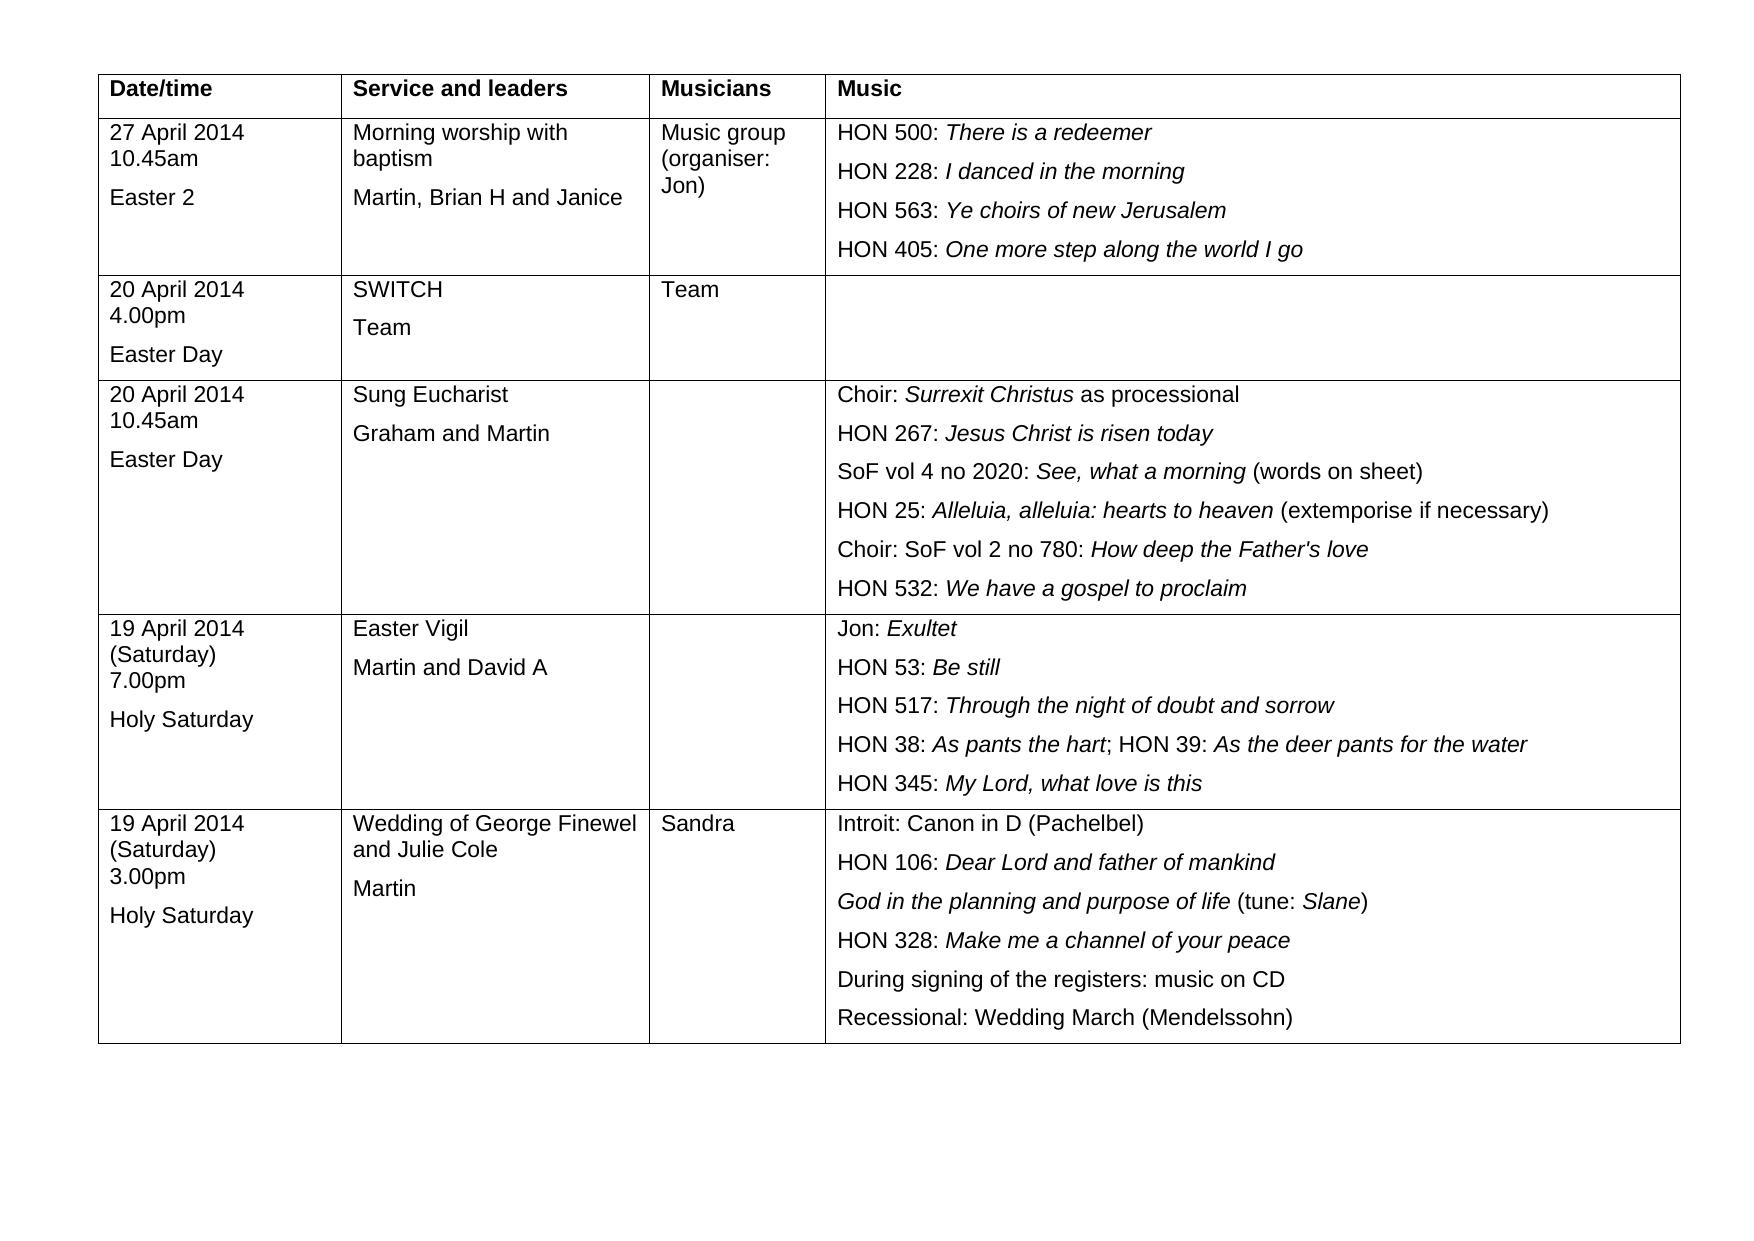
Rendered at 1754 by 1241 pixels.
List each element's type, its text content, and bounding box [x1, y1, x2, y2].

table_cell [650, 615, 825, 809]
table_cell Sung Eucharist Graham and Martin [342, 381, 649, 614]
table_cell SWITCH Team [342, 276, 649, 379]
table_cell 20 April 2014 4.00pm Easter Day [99, 276, 341, 379]
table_cell [826, 276, 1680, 379]
table_cell 19 April 2014 (Saturday) 7.00pm Holy Saturday [99, 615, 341, 809]
table_cell Music group (organiser: Jon) [650, 119, 825, 274]
table_cell [650, 381, 825, 614]
table_cell 20 April 2014 10.45am Easter Day [99, 381, 341, 614]
table_header Service and leaders [342, 75, 649, 118]
table_cell 27 April 2014 10.45am Easter 2 [99, 119, 341, 274]
table_cell Team [650, 276, 825, 379]
table_cell Morning worship with baptism Martin, Brian H and Janice [342, 119, 649, 274]
table_cell Sandra [650, 810, 825, 1043]
table_cell 19 April 2014 (Saturday) 3.00pm Holy Saturday [99, 810, 341, 1043]
table_cell Jon: Exultet HON 53: Be still HON 517: Through the night of doubt and sorrow HON 38: As pants the hart; HON 39: As the deer pants for the water HON 345: My Lord, what love is this [826, 615, 1680, 809]
table_cell HON 500: There is a redeemer HON 228: I danced in the morning HON 563: Ye choirs of new Jerusalem HON 405: One more step along the world I go [826, 119, 1680, 274]
table_header Music [826, 75, 1680, 118]
table_cell Easter Vigil Martin and David A [342, 615, 649, 809]
table_header Musicians [650, 75, 825, 118]
table_cell Introit: Canon in D (Pachelbel) HON 106: Dear Lord and father of mankind God in the planning and purpose of life (tune: Slane) HON 328: Make me a channel of your peace During signing of the registers: music on CD Recessional: Wedding March (Mendelssohn) [826, 810, 1680, 1043]
table_header Date/time [99, 75, 341, 118]
table_cell Choir: Surrexit Christus as processional HON 267: Jesus Christ is risen today SoF vol 4 no 2020: See, what a morning (words on sheet) HON 25: Alleluia, alleluia: hearts to heaven (extemporise if necessary) Choir: SoF vol 2 no 780: How deep the Father's love HON 532: We have a gospel to proclaim [826, 381, 1680, 614]
table_cell Wedding of George Finewel and Julie Cole Martin [342, 810, 649, 1043]
